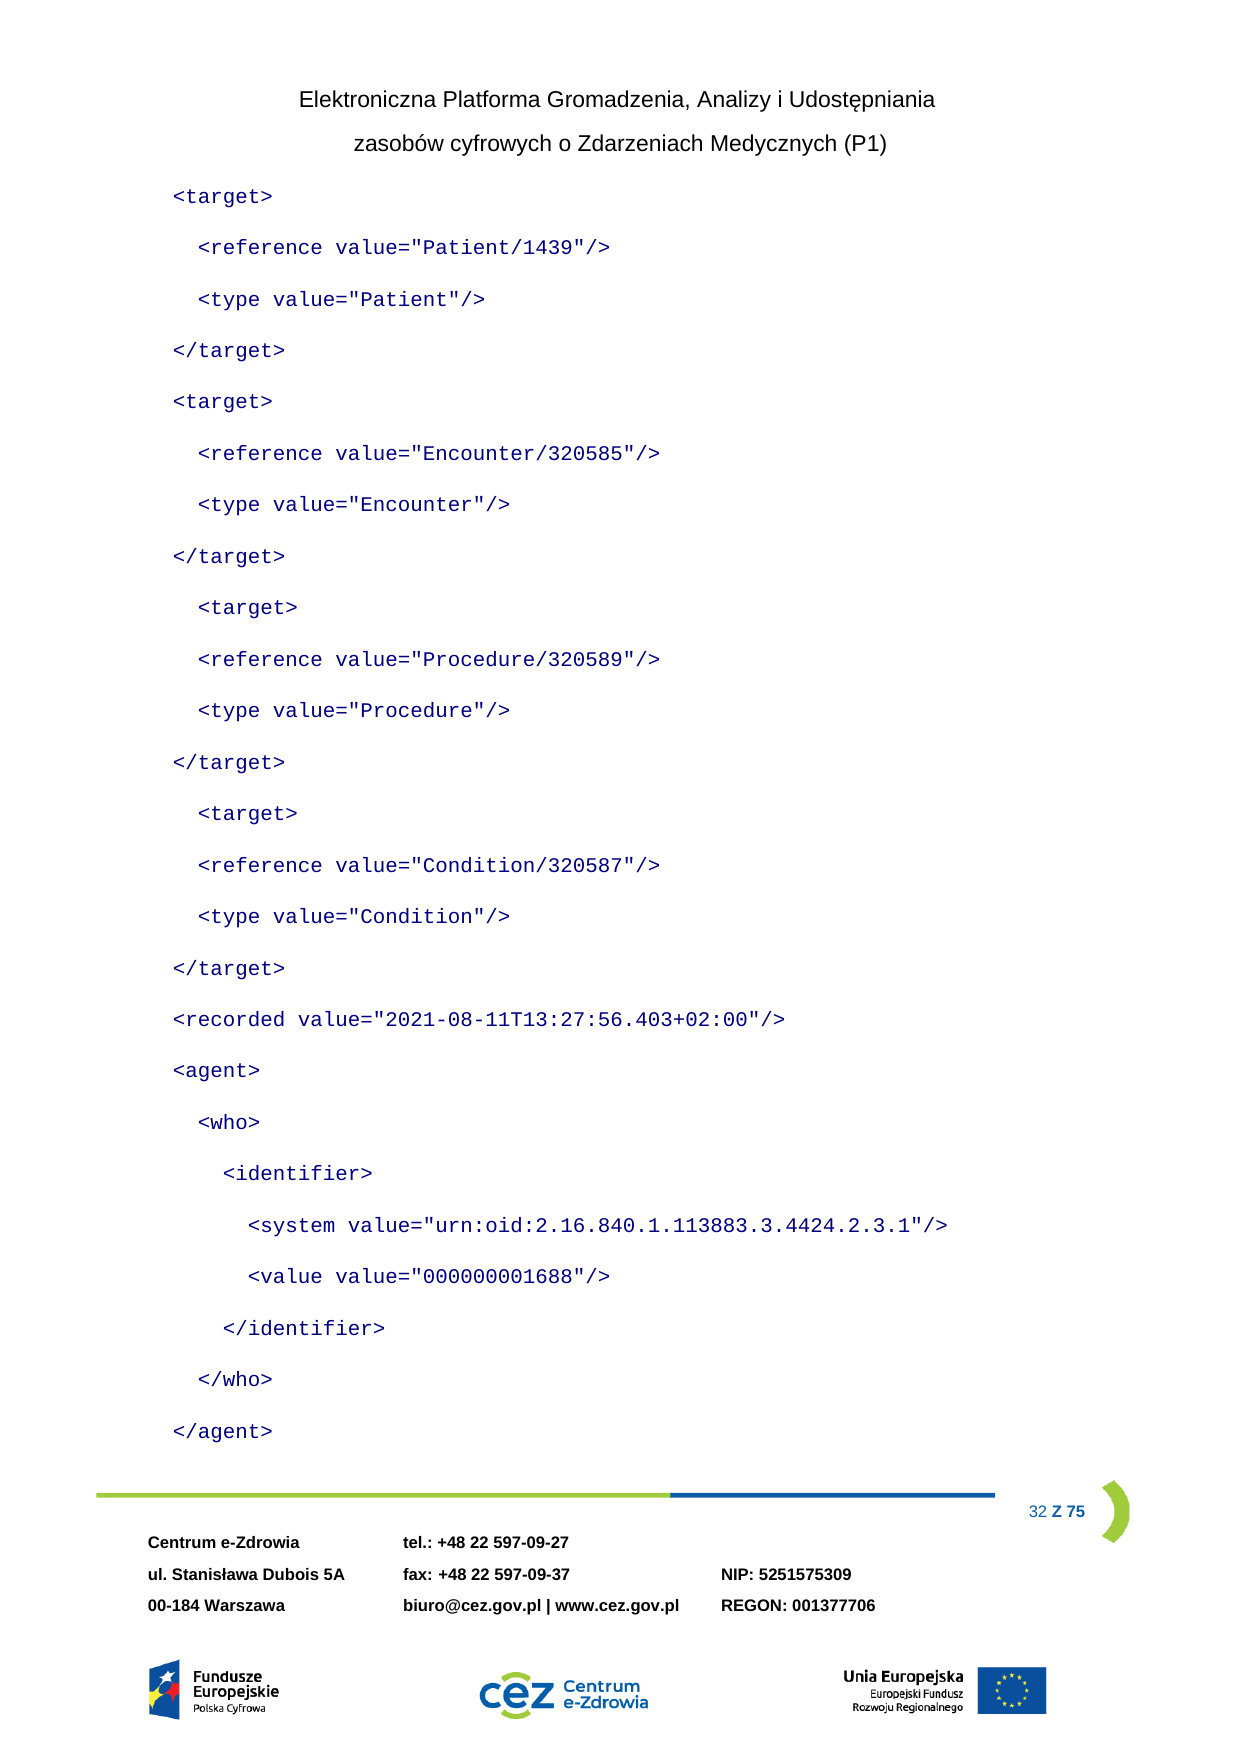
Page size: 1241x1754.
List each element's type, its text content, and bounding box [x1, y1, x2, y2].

text <target> [148, 597, 1093, 621]
picture [835, 1666, 1055, 1715]
text <target> [148, 803, 1093, 827]
text <recorded value="2021-08-11T13:27:56.403+02:00"/> [148, 1009, 1093, 1033]
text <agent> [148, 1060, 1093, 1084]
text <type value="Patient"/> [148, 288, 1093, 312]
text </target> [148, 340, 1093, 364]
text <identifier> [148, 1163, 1093, 1187]
text <value value="000000001688"/> [148, 1266, 1093, 1290]
text </target> [148, 957, 1093, 981]
text <type value="Encounter"/> [148, 494, 1093, 518]
text <reference value="Condition/320587"/> [148, 854, 1093, 878]
picture [1101, 1480, 1130, 1543]
text <reference value="Procedure/320589"/> [148, 649, 1093, 672]
text <target> [148, 186, 1093, 209]
text </target> [148, 752, 1093, 775]
text </target> [148, 546, 1093, 569]
text <reference value="Patient/1439"/> [148, 237, 1093, 261]
text <type value="Condition"/> [148, 906, 1093, 930]
text </who> [148, 1369, 1093, 1393]
picture [477, 1671, 649, 1719]
text </identifier> [148, 1318, 1093, 1341]
picture [142, 1657, 285, 1722]
text <target> [148, 391, 1093, 415]
text <system value="urn:oid:2.16.840.1.113883.3.4424.2.3.1"/> [148, 1215, 1093, 1238]
text <who> [148, 1112, 1093, 1136]
text </agent> [148, 1421, 1093, 1444]
text <reference value="Encounter/320585"/> [148, 443, 1093, 467]
text <type value="Procedure"/> [148, 700, 1093, 724]
